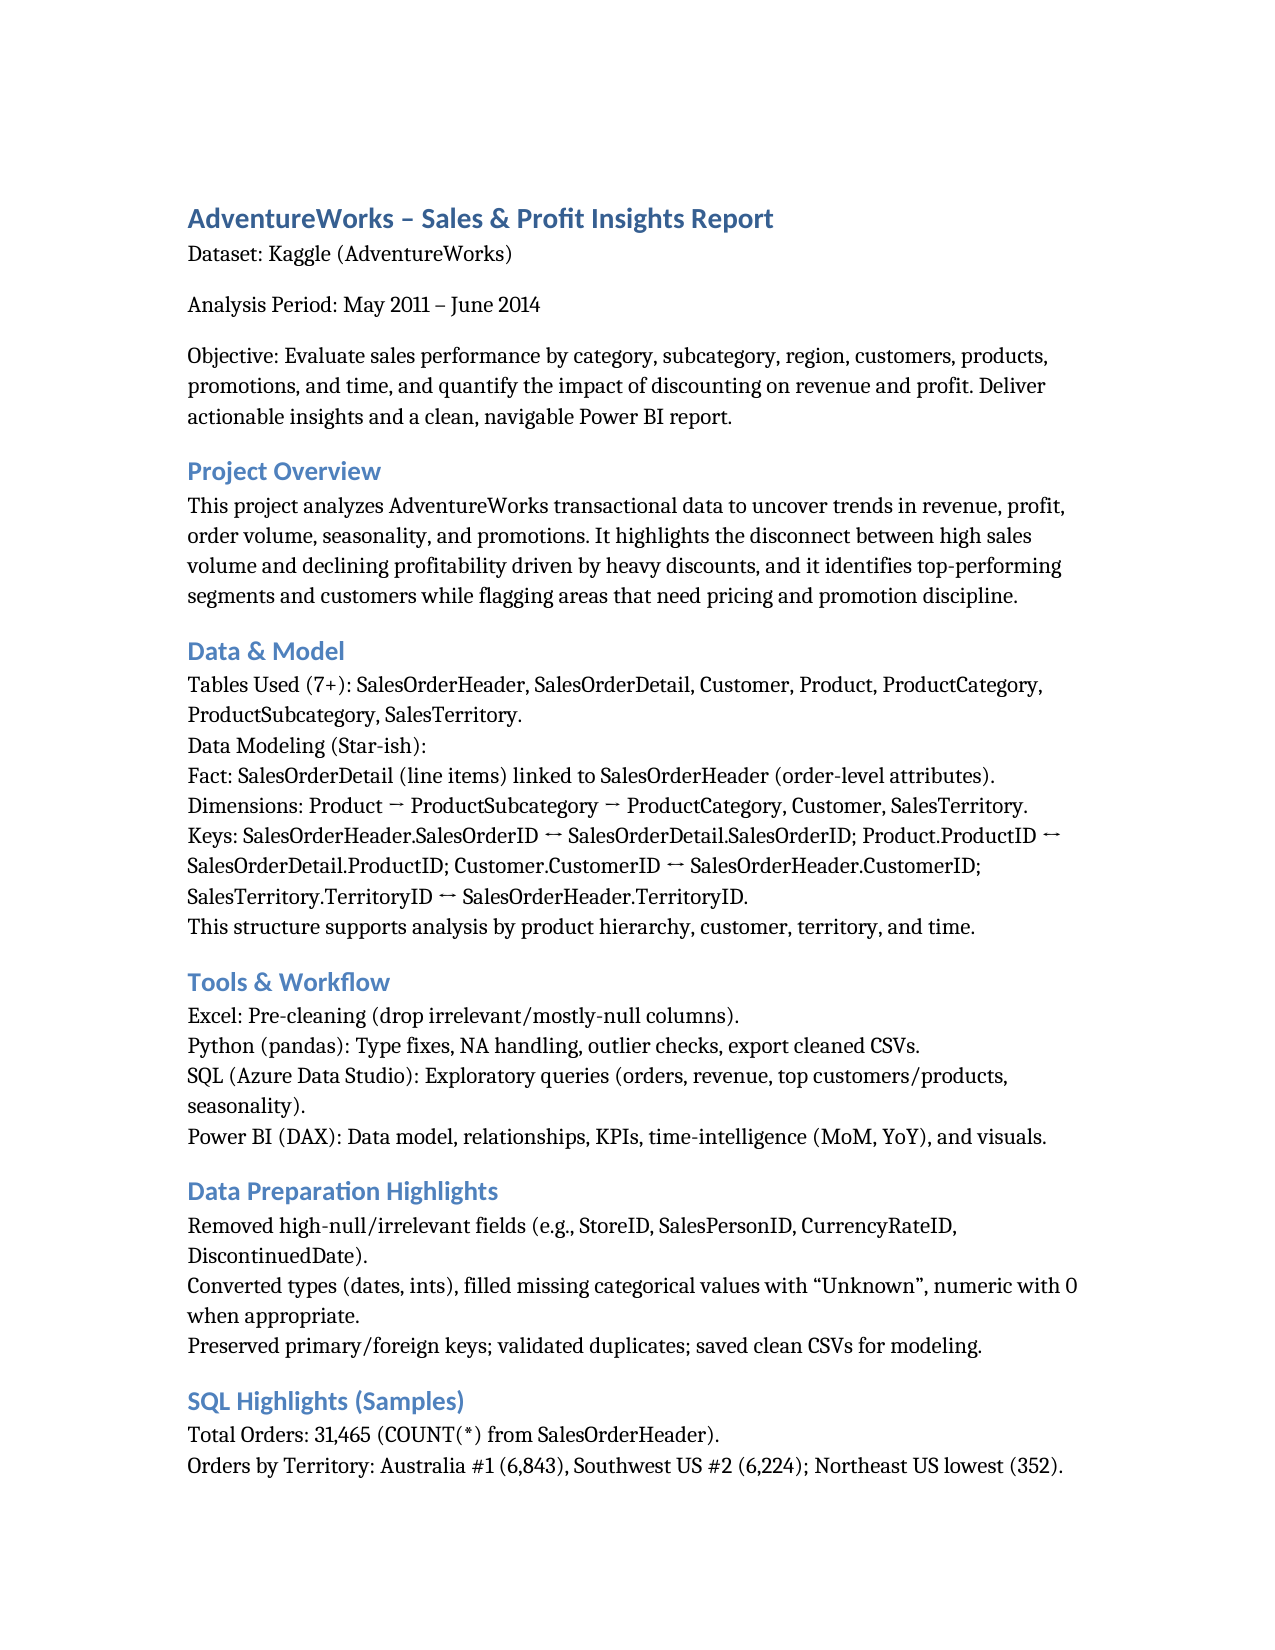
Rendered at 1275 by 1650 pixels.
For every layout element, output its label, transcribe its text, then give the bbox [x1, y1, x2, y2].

subtitle Tools & Workflow [187, 965, 1087, 998]
text Analysis Period: May 2011 – June 2014 [187, 292, 1087, 318]
text Dataset: Kaggle (AdventureWorks) [187, 241, 1087, 267]
text Excel: Pre-cleaning (drop irrelevant/mostly-null columns). Python (pandas): Type fixes, NA handling, outlier checks, export cleaned CSVs. SQL (Azure Data Studio): Exploratory queries (orders, revenue, top customers/products, seasonality). Power BI (DAX): Data model, relationships, KPIs, time-intelligence (MoM, YoY), and visuals. [187, 1003, 1087, 1150]
subtitle Project Overview [187, 454, 1087, 487]
text This project analyzes AdventureWorks transactional data to uncover trends in revenue, profit, order volume, seasonality, and promotions. It highlights the disconnect between high sales volume and declining profitability driven by heavy discounts, and it identifies top-performing segments and customers while flagging areas that need pricing and promotion discipline. [187, 492, 1087, 609]
subtitle AdventureWorks – Sales & Profit Insights Report [187, 200, 1087, 236]
text Removed high-null/irrelevant fields (e.g., StoreID, SalesPersonID, CurrencyRateID, DiscontinuedDate). Converted types (dates, ints), filled missing categorical values with “Unknown”, numeric with 0 when appropriate. Preserved primary/foreign keys; validated duplicates; saved clean CSVs for modeling. [187, 1212, 1087, 1359]
subtitle Data & Model [187, 634, 1087, 667]
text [187, 1422, 1087, 1479]
subtitle Data Preparation Highlights [187, 1174, 1087, 1207]
text Tables Used (7+): SalesOrderHeader, SalesOrderDetail, Customer, Product, ProductCategory, ProductSubcategory, SalesTerritory. Data Modeling (Star-ish): Fact: SalesOrderDetail (line items) linked to SalesOrderHeader (order-level attributes). Dimensions: Product → ProductSubcategory → ProductCategory, Customer, SalesTerritory. Keys: SalesOrderHeader.SalesOrderID ↔ SalesOrderDetail.SalesOrderID; Product.ProductID ↔ SalesOrderDetail.ProductID; Customer.CustomerID ↔ SalesOrderHeader.CustomerID; SalesTerritory.TerritoryID ↔ SalesOrderHeader.TerritoryID. This structure supports analysis by product hierarchy, customer, territory, and time. [187, 672, 1087, 940]
subtitle SQL Highlights (Samples) [187, 1384, 1087, 1417]
text Objective: Evaluate sales performance by category, subcategory, region, customers, products, promotions, and time, and quantify the impact of discounting on revenue and profit. Deliver actionable insights and a clean, navigable Power BI report. [187, 343, 1087, 430]
